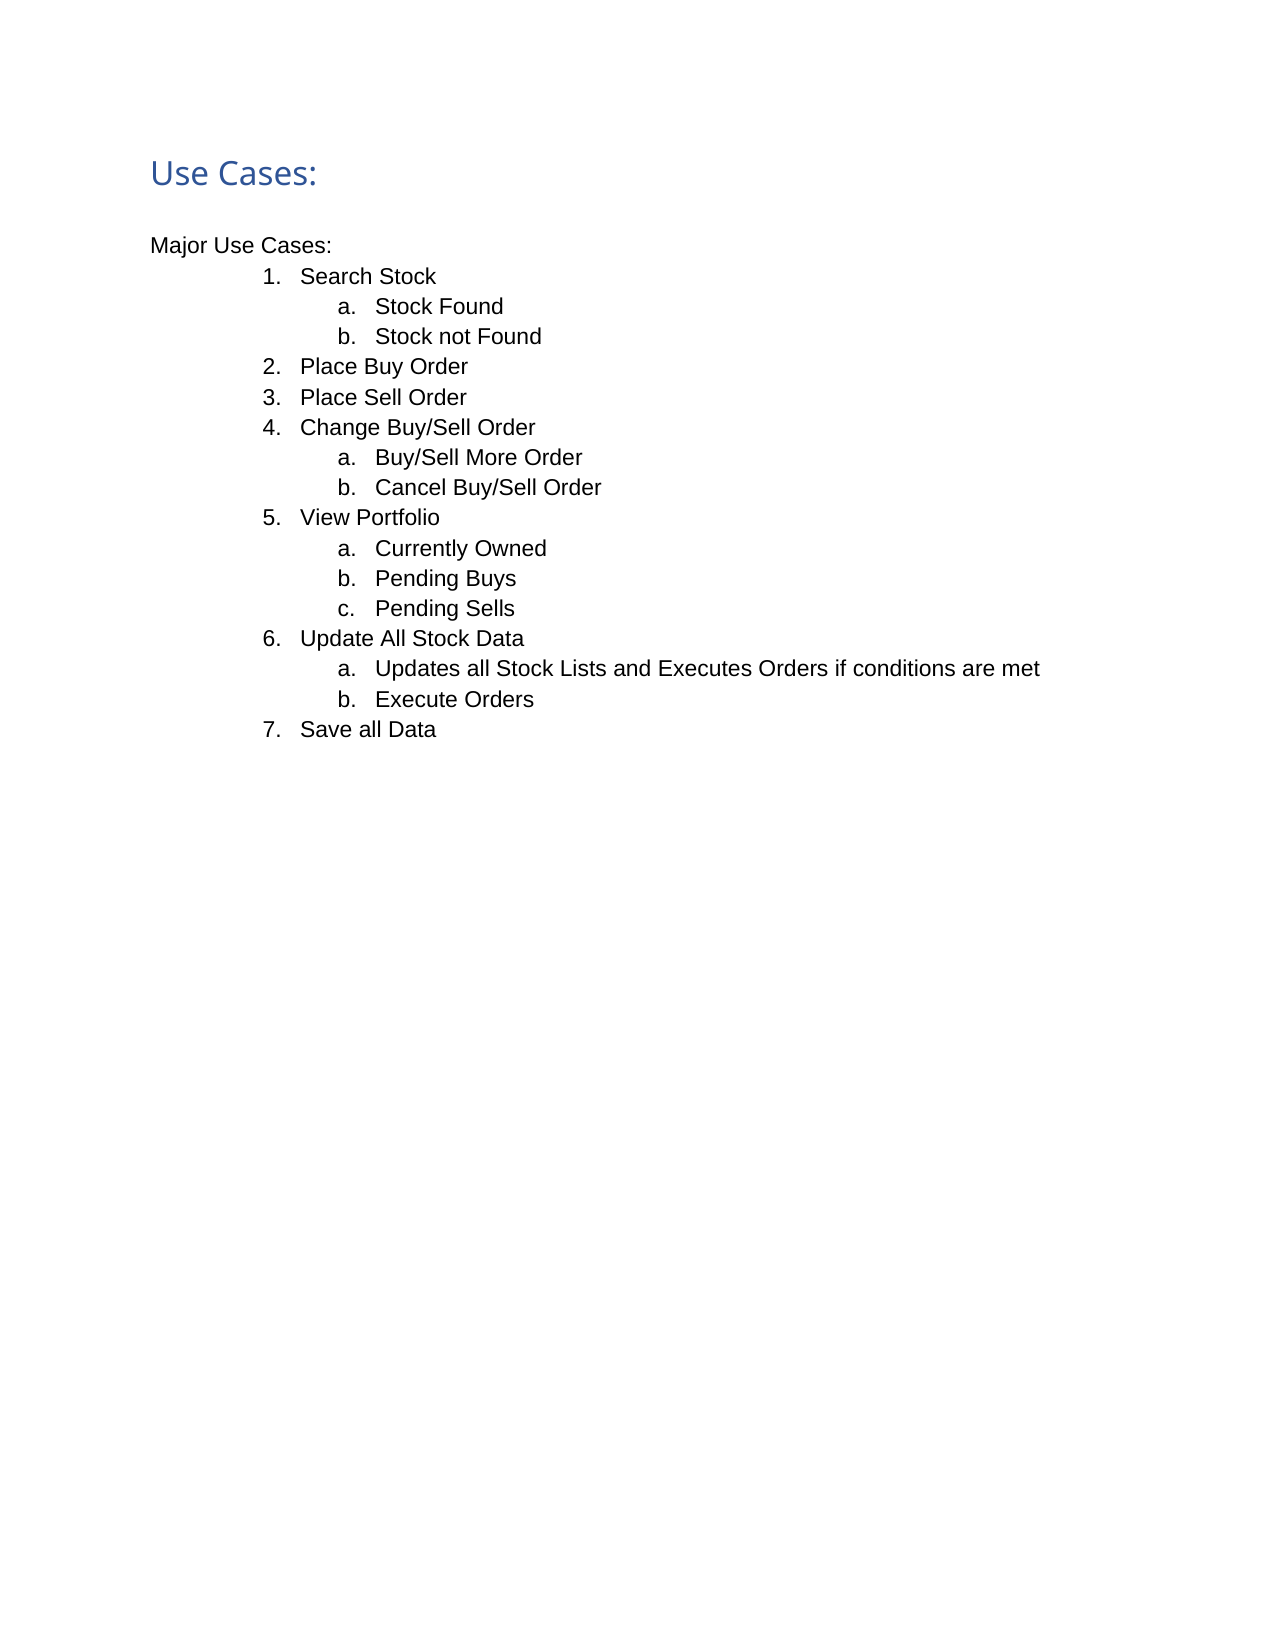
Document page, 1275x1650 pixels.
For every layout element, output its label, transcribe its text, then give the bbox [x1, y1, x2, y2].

text Major Use Cases: [150, 232, 1125, 259]
list Search Stock [262, 263, 1125, 289]
list Execute Orders [337, 686, 1125, 712]
list Pending Sells [337, 595, 1125, 621]
list Place Sell Order [262, 383, 1125, 410]
list Update All Stock Data [262, 625, 1125, 651]
list Buy/Sell More Order [337, 444, 1125, 470]
list Pending Buys [337, 565, 1125, 591]
list Change Buy/Sell Order [262, 414, 1125, 440]
list Stock not Found [337, 323, 1125, 349]
list Updates all Stock Lists and Executes Orders if conditions are met [337, 655, 1125, 682]
list Cancel Buy/Sell Order [337, 474, 1125, 500]
list View Portfolio [262, 504, 1125, 531]
list Stock Found [337, 293, 1125, 319]
list Place Buy Order [262, 353, 1125, 379]
list Currently Owned [337, 534, 1125, 561]
subtitle Use Cases: [150, 150, 1125, 195]
list Save all Data [262, 716, 1125, 742]
